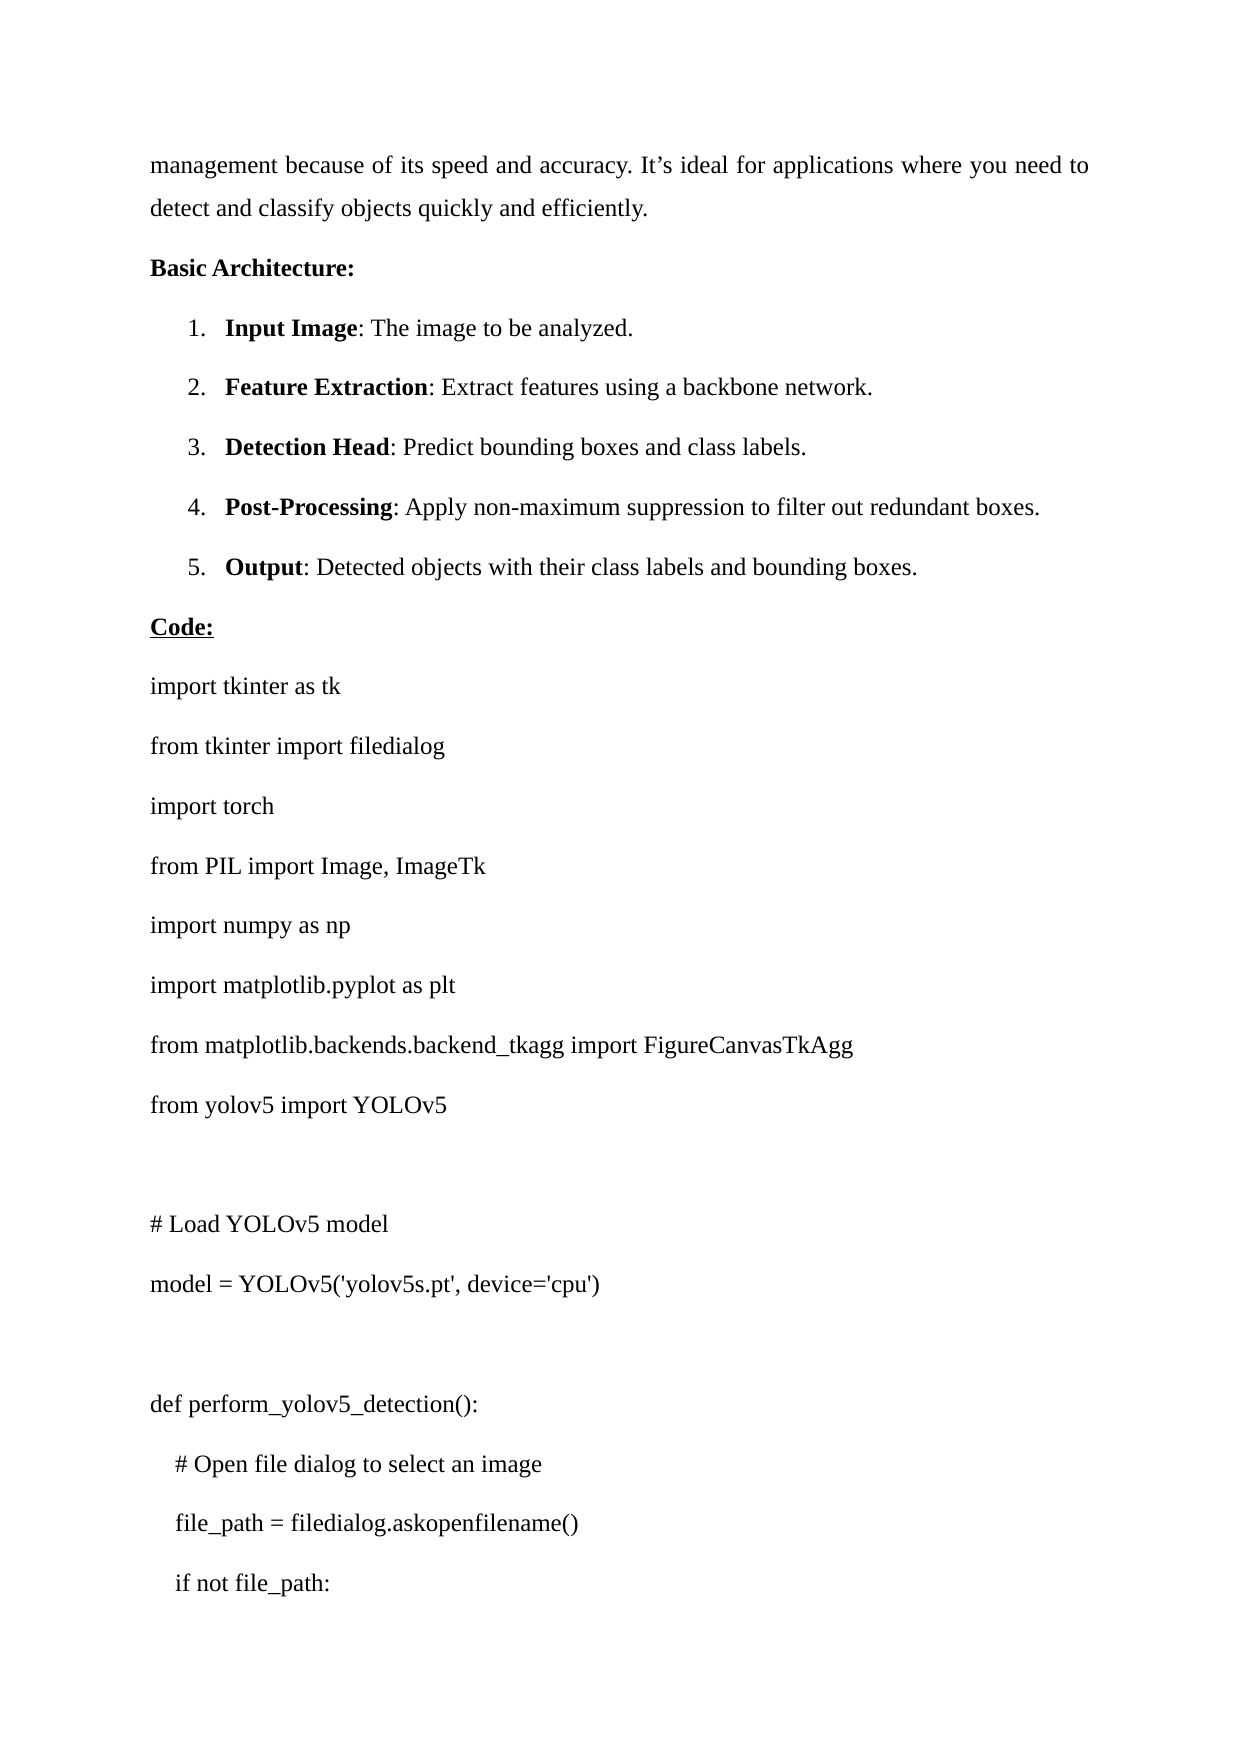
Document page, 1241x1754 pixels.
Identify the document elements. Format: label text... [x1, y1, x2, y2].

text from tkinter import filedialog [150, 731, 1090, 760]
text # Open file dialog to select an image [150, 1449, 1090, 1477]
text import numpy as np [150, 911, 1090, 939]
text from PIL import Image, ImageTk [150, 851, 1090, 879]
text import tkinter as tk [150, 671, 1090, 700]
text import torch [150, 791, 1090, 820]
list Post-Processing: Apply non-maximum suppression to filter out redundant boxes. [187, 492, 1090, 521]
text Code: [150, 612, 1090, 640]
text from yolov5 import YOLOv5 [150, 1090, 1090, 1119]
text from matplotlib.backends.backend_tkagg import FigureCanvasTkAgg [150, 1030, 1090, 1059]
list Feature Extraction: Extract features using a backbone network. [187, 372, 1090, 401]
text def perform_yolov5_detection(): [150, 1389, 1090, 1418]
text file_path = filedialog.askopenfilename() [150, 1508, 1090, 1537]
text if not file_path: [150, 1568, 1090, 1597]
list Output: Detected objects with their class labels and bounding boxes. [187, 552, 1090, 581]
list Detection Head: Predict bounding boxes and class labels. [187, 432, 1090, 461]
text # Load YOLOv5 model [150, 1209, 1090, 1238]
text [150, 150, 1090, 222]
text import matplotlib.pyplot as plt [150, 970, 1090, 999]
list Input Image: The image to be analyzed. [187, 313, 1090, 341]
text model = YOLOv5('yolov5s.pt', device='cpu') [150, 1269, 1090, 1298]
text Basic Architecture: [150, 253, 1090, 282]
